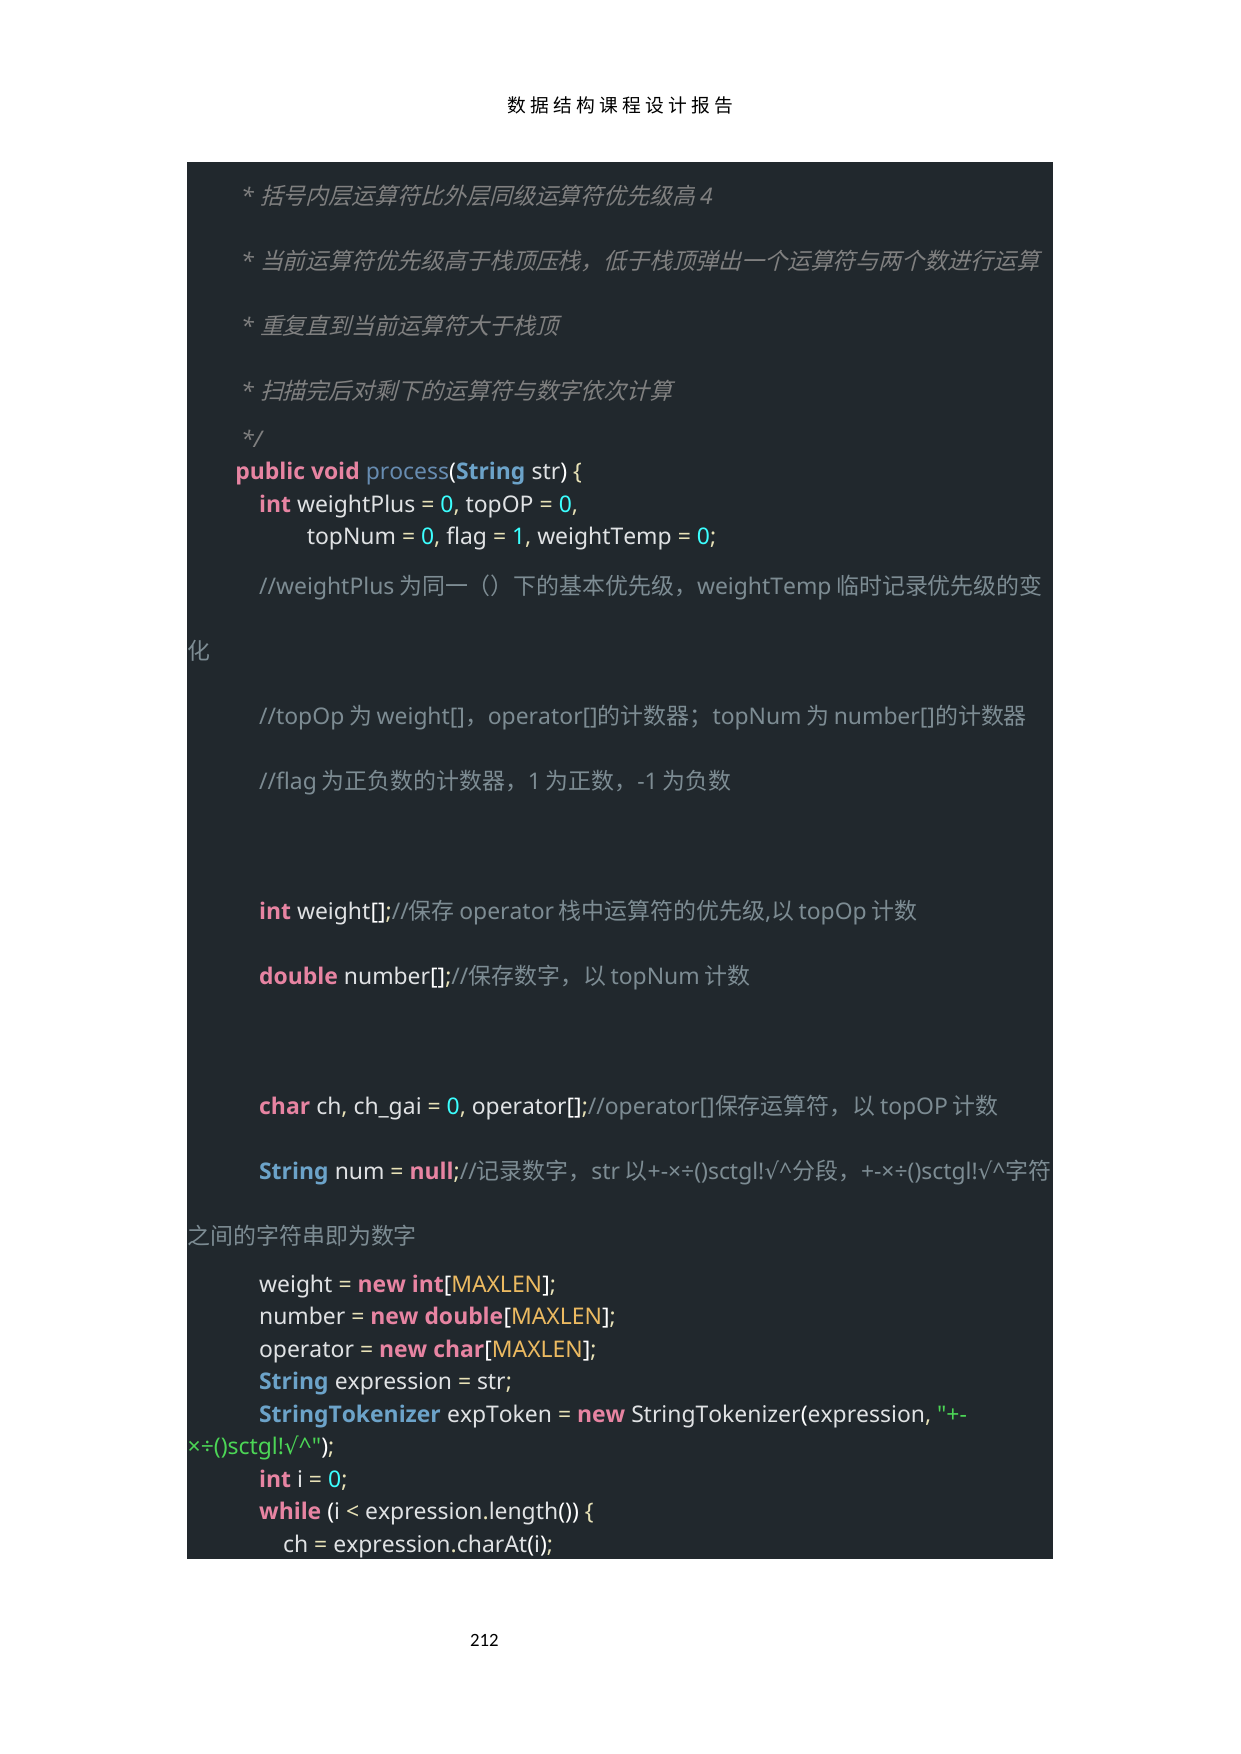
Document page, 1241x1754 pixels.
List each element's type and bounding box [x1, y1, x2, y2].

text [187, 162, 1053, 1559]
